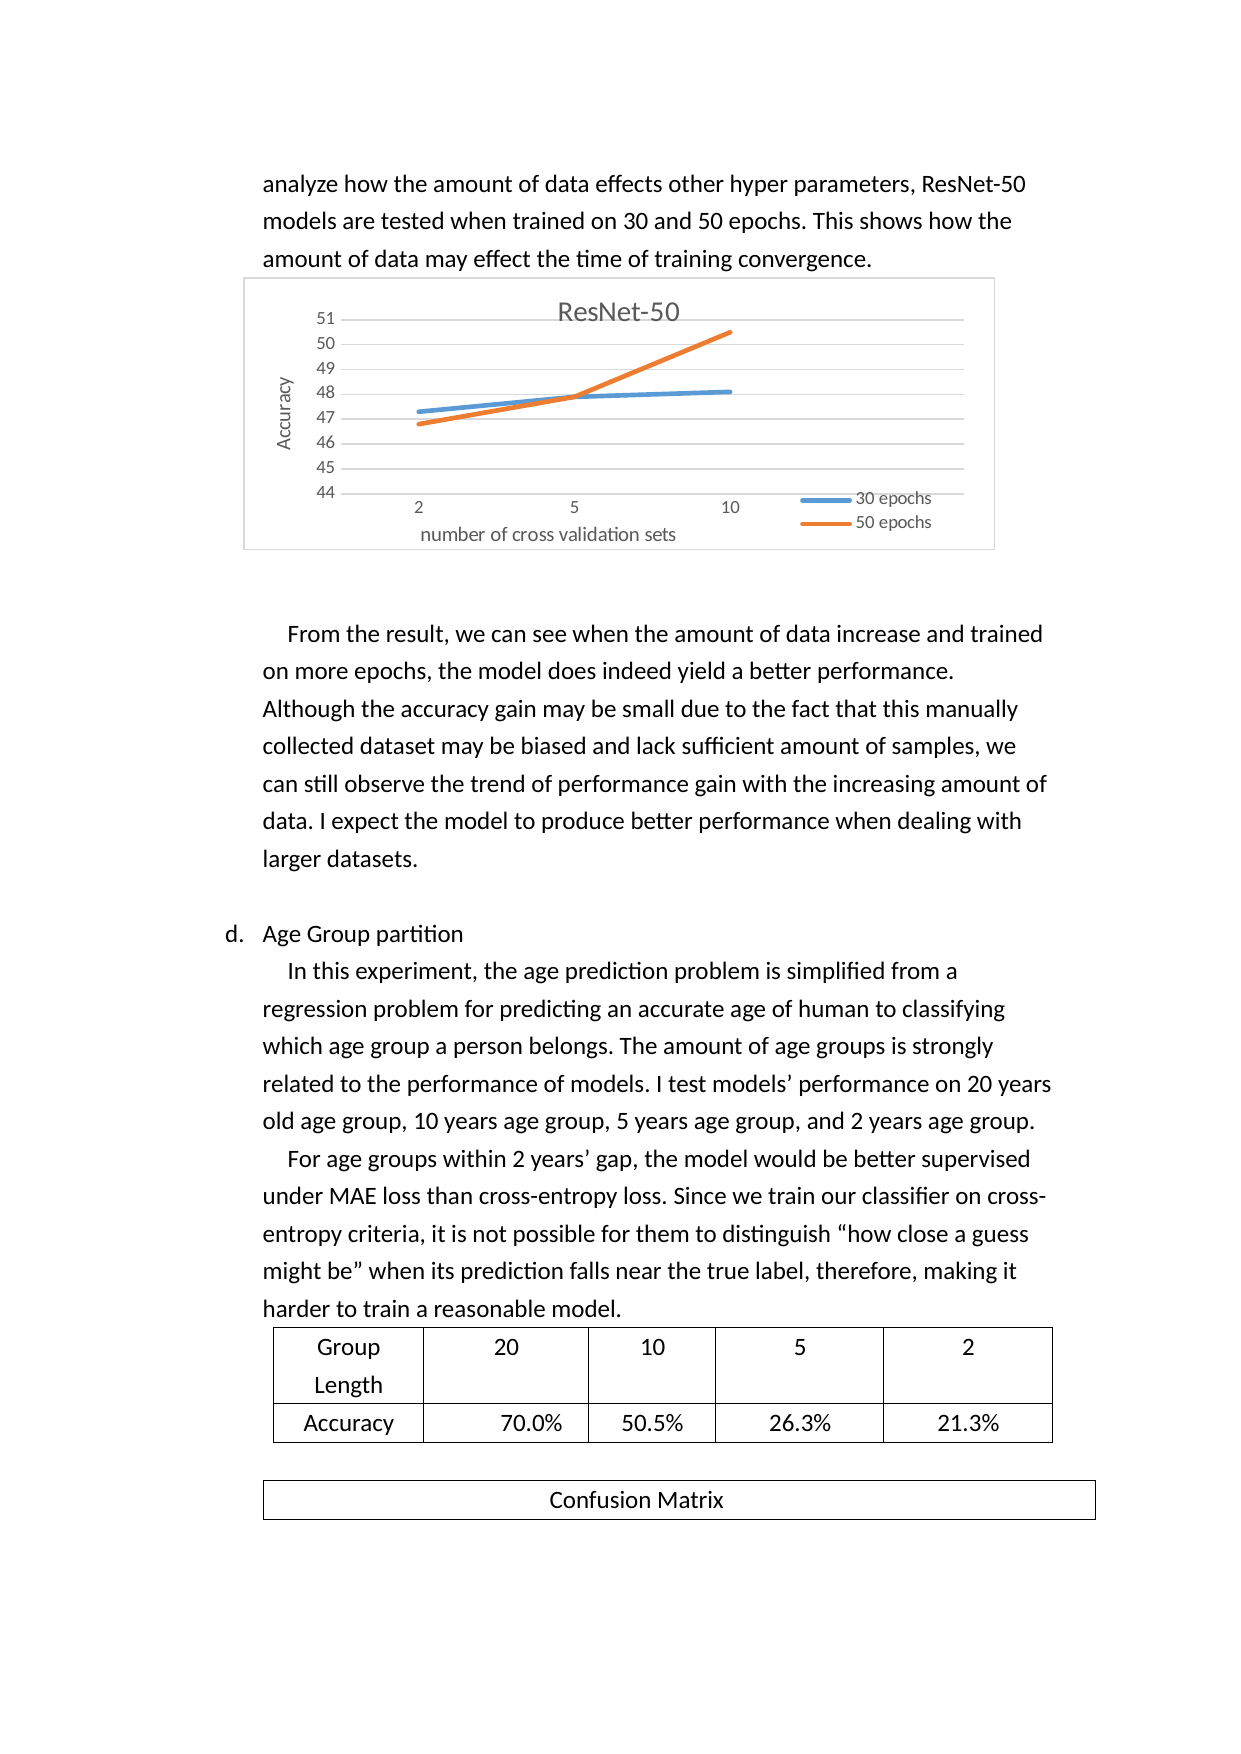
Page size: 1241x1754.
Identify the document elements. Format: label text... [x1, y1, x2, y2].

table_cell 70.0% [424, 1404, 588, 1442]
table_header 2 [884, 1328, 1052, 1403]
table_header 10 [589, 1328, 715, 1403]
table_header Confusion Matrix [264, 1481, 1095, 1519]
list For age groups within 2 years’ gap, the model would be better supervised under MAE loss than cross-entropy loss. Since we train our classifier on cross-entropy criteria, it is not possible for them to distinguish “how close a guess might be” when its prediction falls near the true label, therefore, making it harder to train a reasonable model. [262, 1139, 1053, 1327]
table_cell 50.5% [589, 1404, 715, 1442]
list In this experiment, the age prediction problem is simplified from a regression problem for predicting an accurate age of human to classifying which age group a person belongs. The amount of age groups is strongly related to the performance of models. I test models’ performance on 20 years old age group, 10 years age group, 5 years age group, and 2 years age group. [262, 952, 1053, 1139]
list Age Group partition [225, 914, 1053, 952]
table_cell Accuracy [274, 1404, 423, 1442]
list From the result, we can see when the amount of data increase and trained on more epochs, the model does indeed yield a better performance. Although the accuracy gain may be small due to the fact that this manually collected dataset may be biased and lack sufficient amount of samples, we can still observe the trend of performance gain with the increasing amount of data. I expect the model to produce better performance when dealing with larger datasets. [262, 614, 1053, 877]
table_header 5 [716, 1328, 883, 1403]
table_header Group Length [274, 1328, 423, 1403]
table_cell 26.3% [716, 1404, 883, 1442]
table_cell 21.3% [884, 1404, 1052, 1442]
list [262, 164, 1053, 277]
table_header 20 [424, 1328, 588, 1403]
